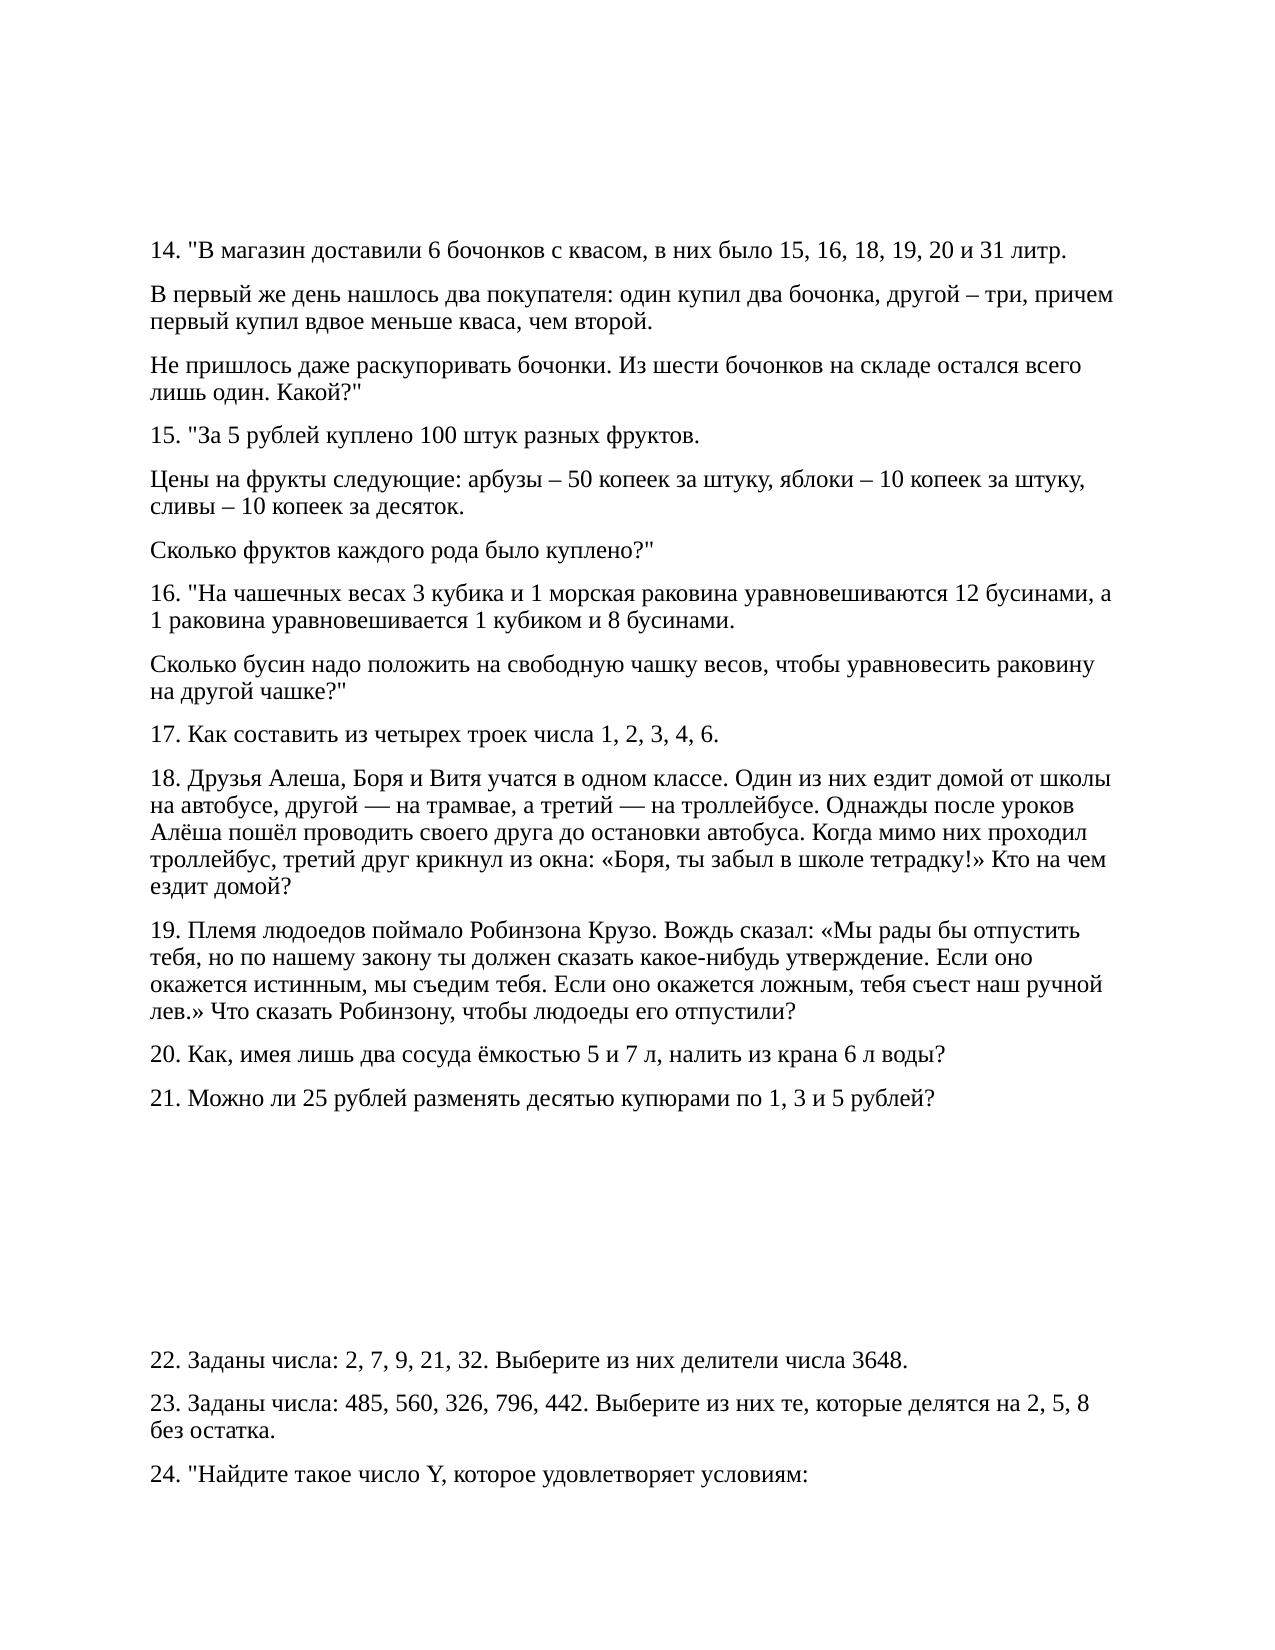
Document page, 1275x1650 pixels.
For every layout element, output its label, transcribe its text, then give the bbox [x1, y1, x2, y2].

text 22. Заданы числа: 2, 7, 9, 21, 32. Выберите из них делители числа 3648. [150, 1347, 1125, 1374]
text Сколько фруктов каждого рода было куплено?" [150, 536, 1125, 563]
text 17. Как составить из четырех троек числа 1, 2, 3, 4, 6. [150, 721, 1125, 748]
text 21. Можно ли 25 рублей разменять десятью купюрами по 1, 3 и 5 рублей? [150, 1085, 1125, 1112]
text 19. Племя людоедов поймало Робинзона Крузо. Вождь сказал: «Мы рады бы отпустить тебя, но по нашему закону ты должен сказать какое-нибудь утверждение. Если оно окажется истинным, мы съедим тебя. Если оно окажется ложным, тебя съест наш ручной лев.» Что сказать Робинзону, чтобы людоеды его отпустили? [150, 917, 1125, 1024]
text 14. "В магазин доставили 6 бочонков с квасом, в них было 15, 16, 18, 19, 20 и 31 литр. [150, 237, 1125, 264]
text 16. "На чашечных весах 3 кубика и 1 морская раковина уравновешиваются 12 бусинами, а 1 раковина уравновешивается 1 кубиком и 8 бусинами. [150, 580, 1125, 634]
text 24. "Найдите такое число Y, которое удовлетворяет условиям: [150, 1461, 1125, 1488]
text Цены на фрукты следующие: арбузы – 50 копеек за штуку, яблоки – 10 копеек за штуку, сливы – 10 копеек за десяток. [150, 466, 1125, 520]
text 20. Как, имея лишь два сосуда ёмкостью 5 и 7 л, налить из крана 6 л воды? [150, 1041, 1125, 1068]
text Не пришлось даже раскупоривать бочонки. Из шести бочонков на складе остался всего лишь один. Какой?" [150, 352, 1125, 406]
text В первый же день нашлось два покупателя: один купил два бочонка, другой – три, причем первый купил вдвое меньше кваса, чем второй. [150, 281, 1125, 335]
text 23. Заданы числа: 485, 560, 326, 796, 442. Выберите из них те, которые делятся на 2, 5, 8 без остатка. [150, 1390, 1125, 1444]
text 18. Друзья Алеша, Боря и Витя учатся в одном классе. Один из них ездит домой от школы на автобусе, другой — на трамвае, а третий — на троллейбусе. Однажды после уроков Алёша пошёл проводить своего друга до остановки автобуса. Когда мимо них проходил троллейбус, третий друг крикнул из окна: «Боря, ты забыл в школе тетрадку!» Кто на чем ездит домой? [150, 765, 1125, 900]
text 15. "За 5 рублей куплено 100 штук разных фруктов. [150, 422, 1125, 449]
text Сколько бусин надо положить на свободную чашку весов, чтобы уравновесить раковину на другой чашке?" [150, 651, 1125, 705]
